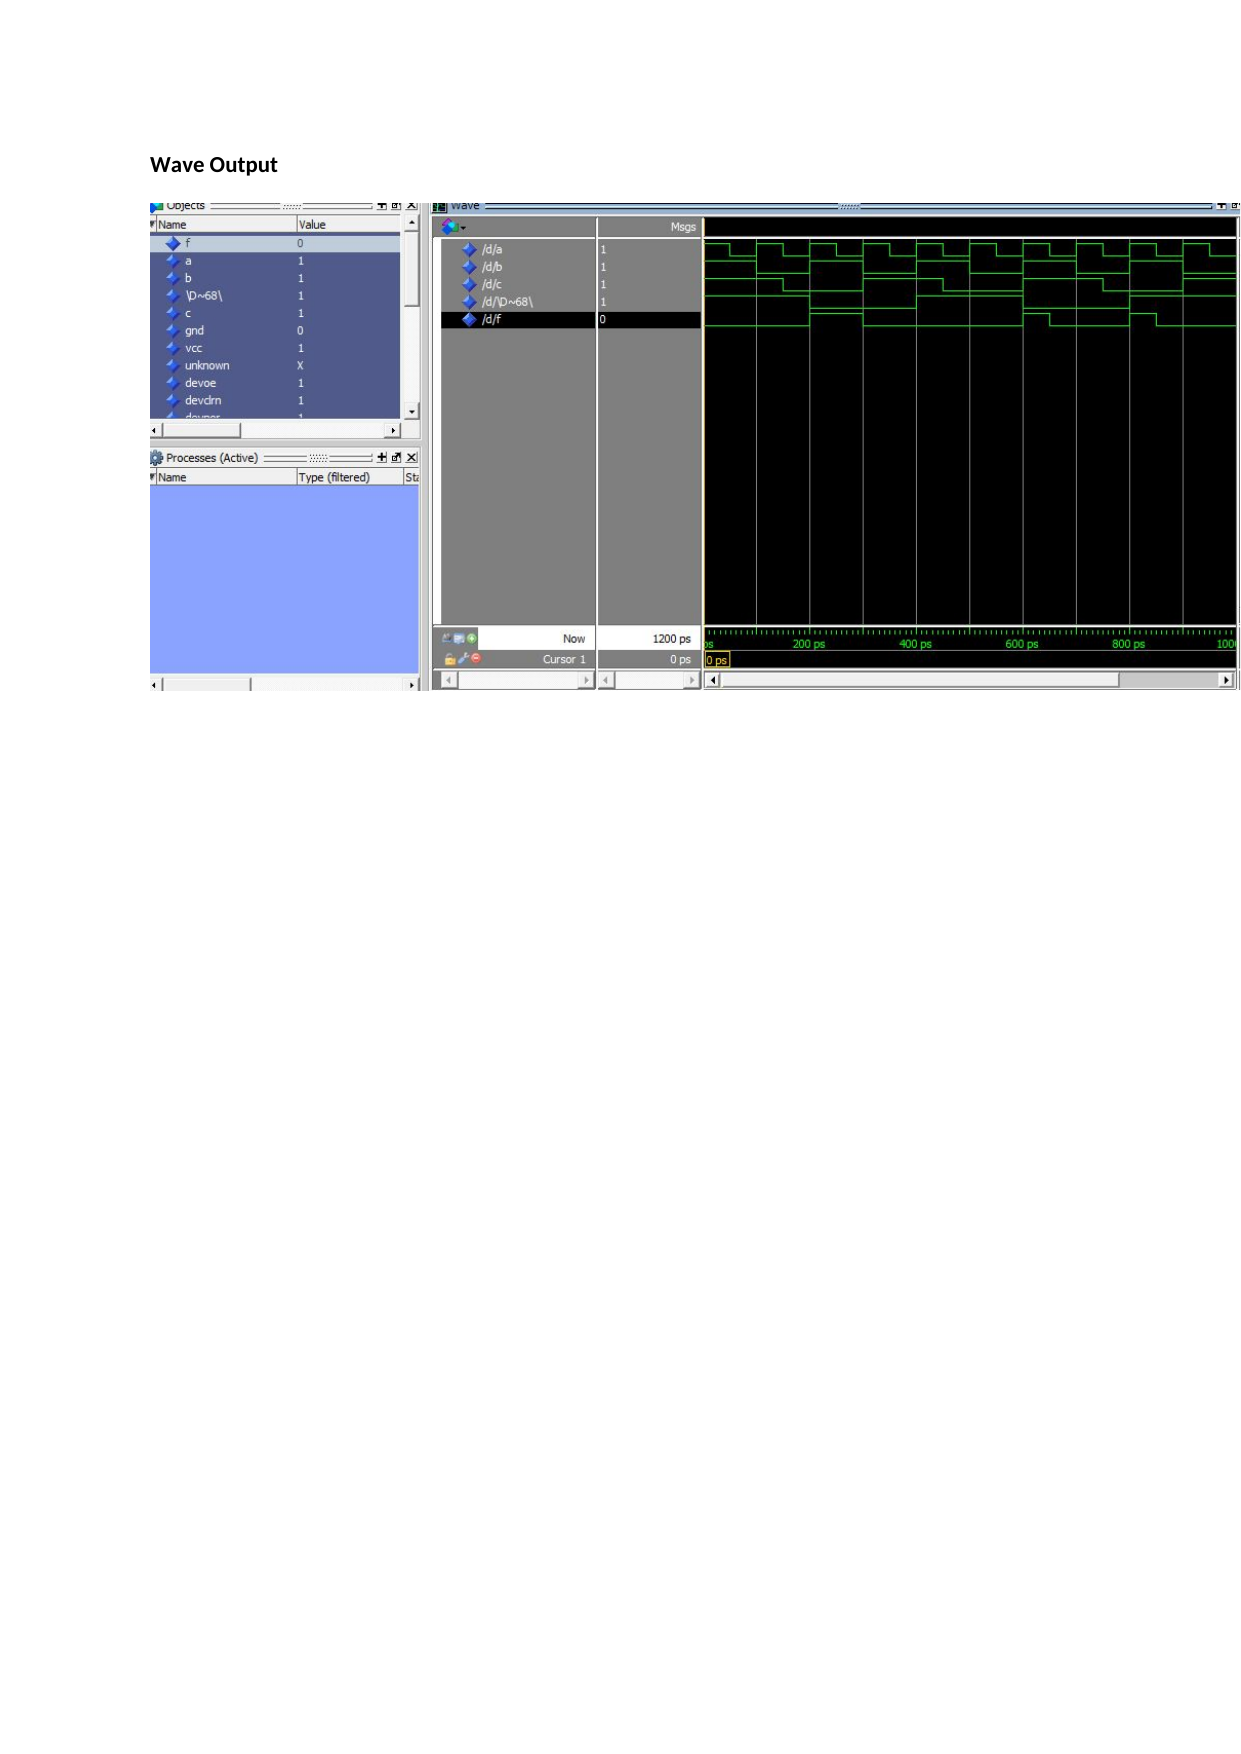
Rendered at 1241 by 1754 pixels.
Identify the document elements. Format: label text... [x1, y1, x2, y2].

picture [150, 203, 1241, 691]
text Wave Output [150, 150, 1090, 178]
